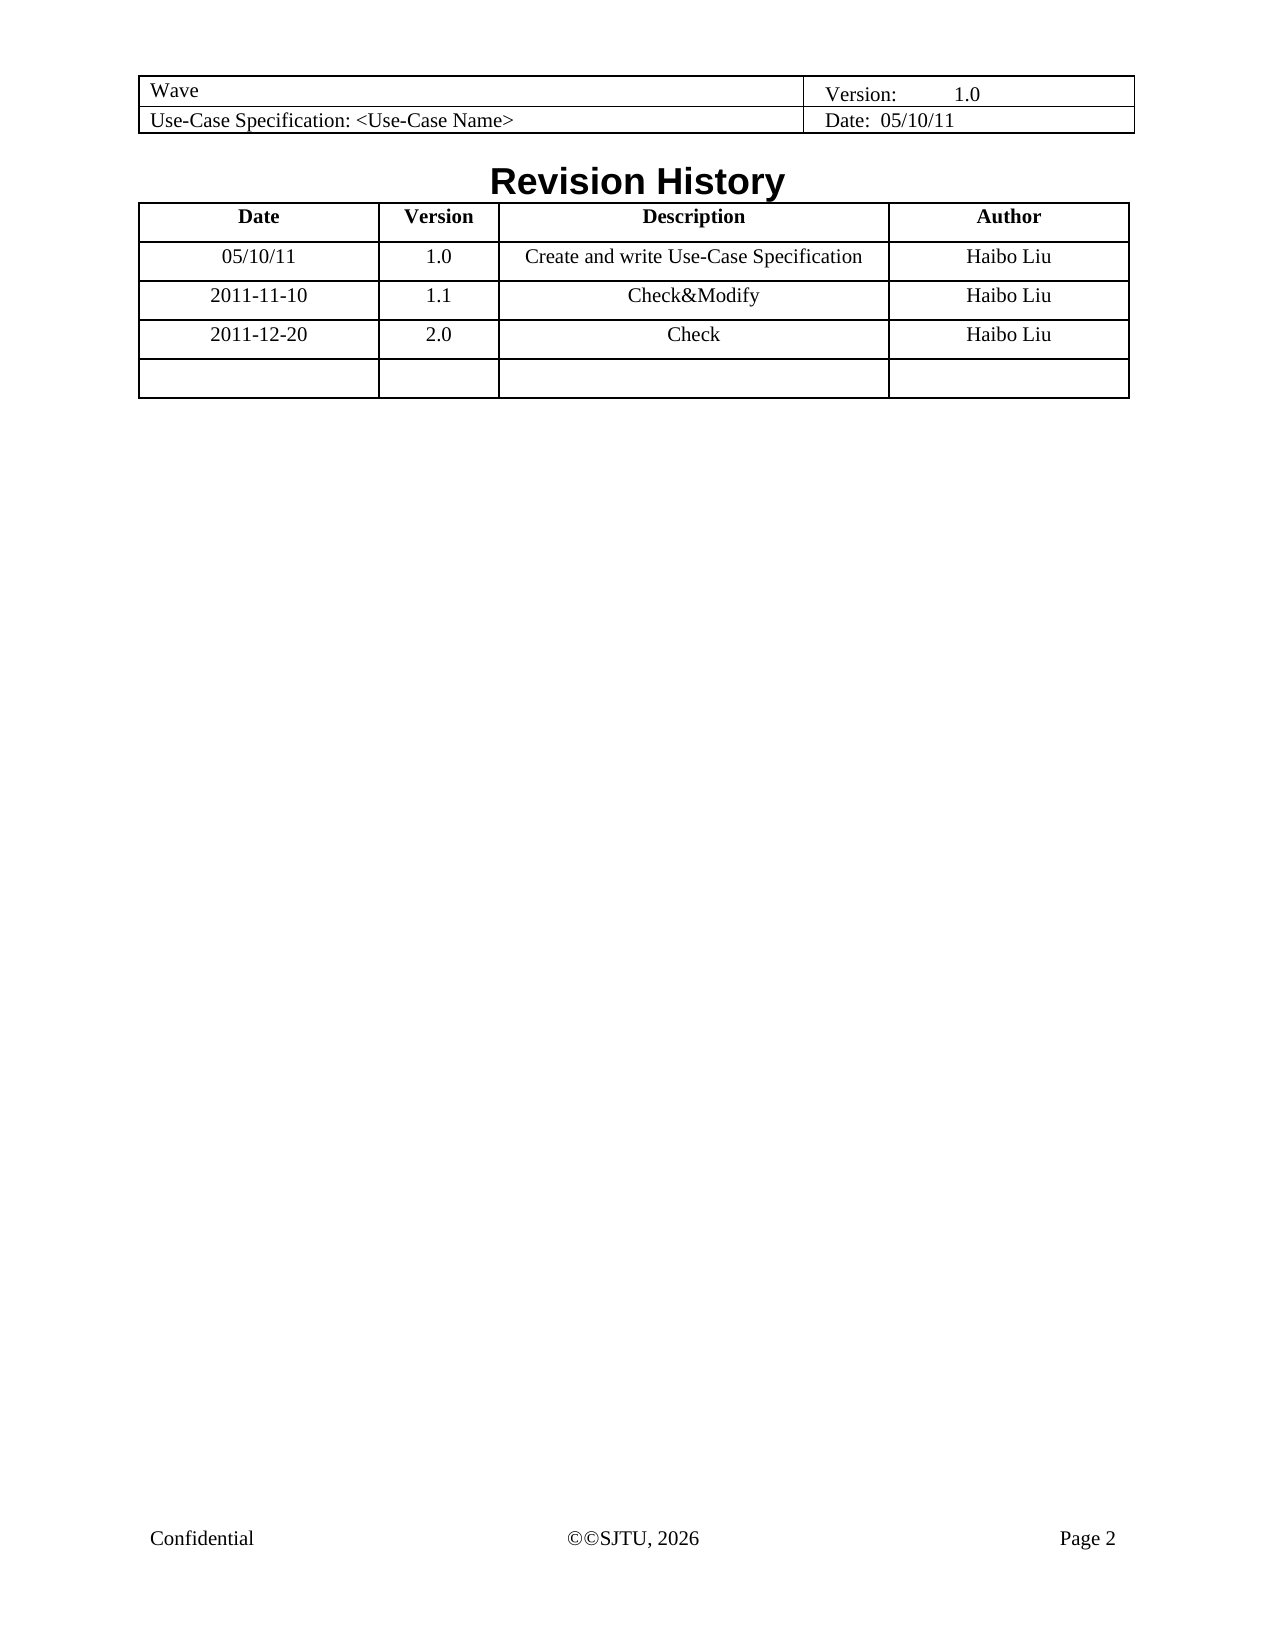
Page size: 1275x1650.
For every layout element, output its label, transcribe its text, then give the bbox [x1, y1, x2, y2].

table_cell 05/10/11 [140, 243, 378, 280]
table_cell [140, 360, 378, 397]
table_cell [500, 360, 888, 397]
table_header Description [500, 204, 888, 241]
table_cell 1.1 [380, 282, 498, 319]
table_header Date [140, 204, 378, 241]
table_header Version [380, 204, 498, 241]
table_cell [890, 360, 1128, 397]
table_cell Create and write Use-Case Specification [500, 243, 888, 280]
table_cell 1.0 [380, 243, 498, 280]
table_cell Check&Modify [500, 282, 888, 319]
table_cell Check [500, 321, 888, 358]
table_cell Haibo Liu [890, 243, 1128, 280]
table_header Author [890, 204, 1128, 241]
table_cell 2011-11-10 [140, 282, 378, 319]
table_cell 2011-12-20 [140, 321, 378, 358]
table_cell Haibo Liu [890, 321, 1128, 358]
table_cell Haibo Liu [890, 282, 1128, 319]
title Revision History [150, 159, 1125, 202]
table_cell 2.0 [380, 321, 498, 358]
table_cell [380, 360, 498, 397]
